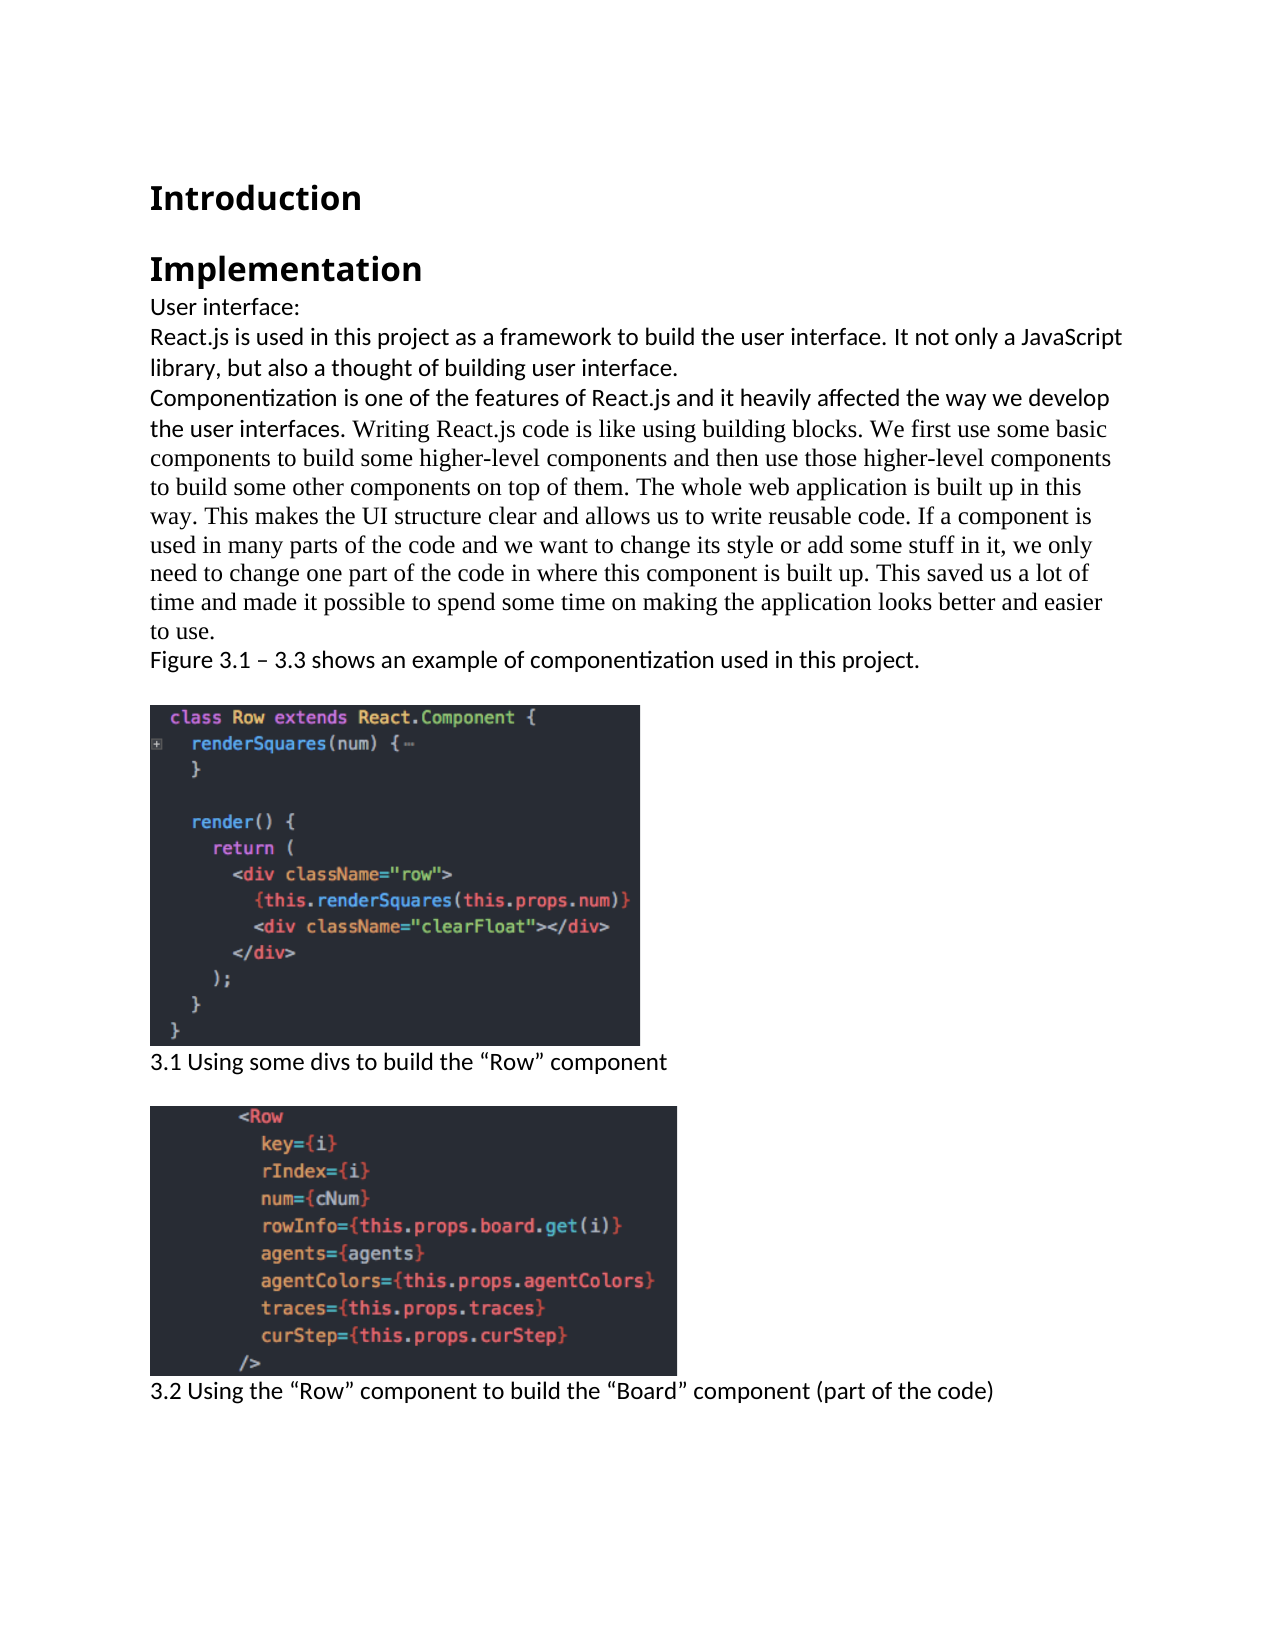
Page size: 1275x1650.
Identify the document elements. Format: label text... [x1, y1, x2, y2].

text 3.2 Using the “Row” component to build the “Board” component (part of the code) [150, 1376, 1125, 1406]
text 3.1 Using some divs to build the “Row” component [150, 1046, 1125, 1076]
text React.js is used in this project as a framework to build the user interface. It not only a JavaScript library, but also a thought of building user interface. [150, 321, 1125, 382]
subtitle Introduction [150, 175, 1125, 220]
picture [150, 1106, 678, 1376]
subtitle Implementation [150, 245, 1125, 291]
text User interface: [150, 291, 1125, 321]
text Figure 3.1 – 3.3 shows an example of componentization used in this project. [150, 645, 1125, 675]
picture [150, 705, 641, 1046]
text Componentization is one of the features of React.js and it heavily affected the way we develop the user interfaces. Writing React.js code is like using building blocks. We first use some basic components to build some higher-level components and then use those higher-level components to build some other components on top of them. The whole web application is built up in this way. This makes the UI structure clear and allows us to write reusable code. If a component is used in many parts of the code and we want to change its style or add some stuff in it, we only need to change one part of the code in where this component is built up. This saved us a lot of time and made it possible to spend some time on making the application looks better and easier to use. [150, 382, 1125, 645]
